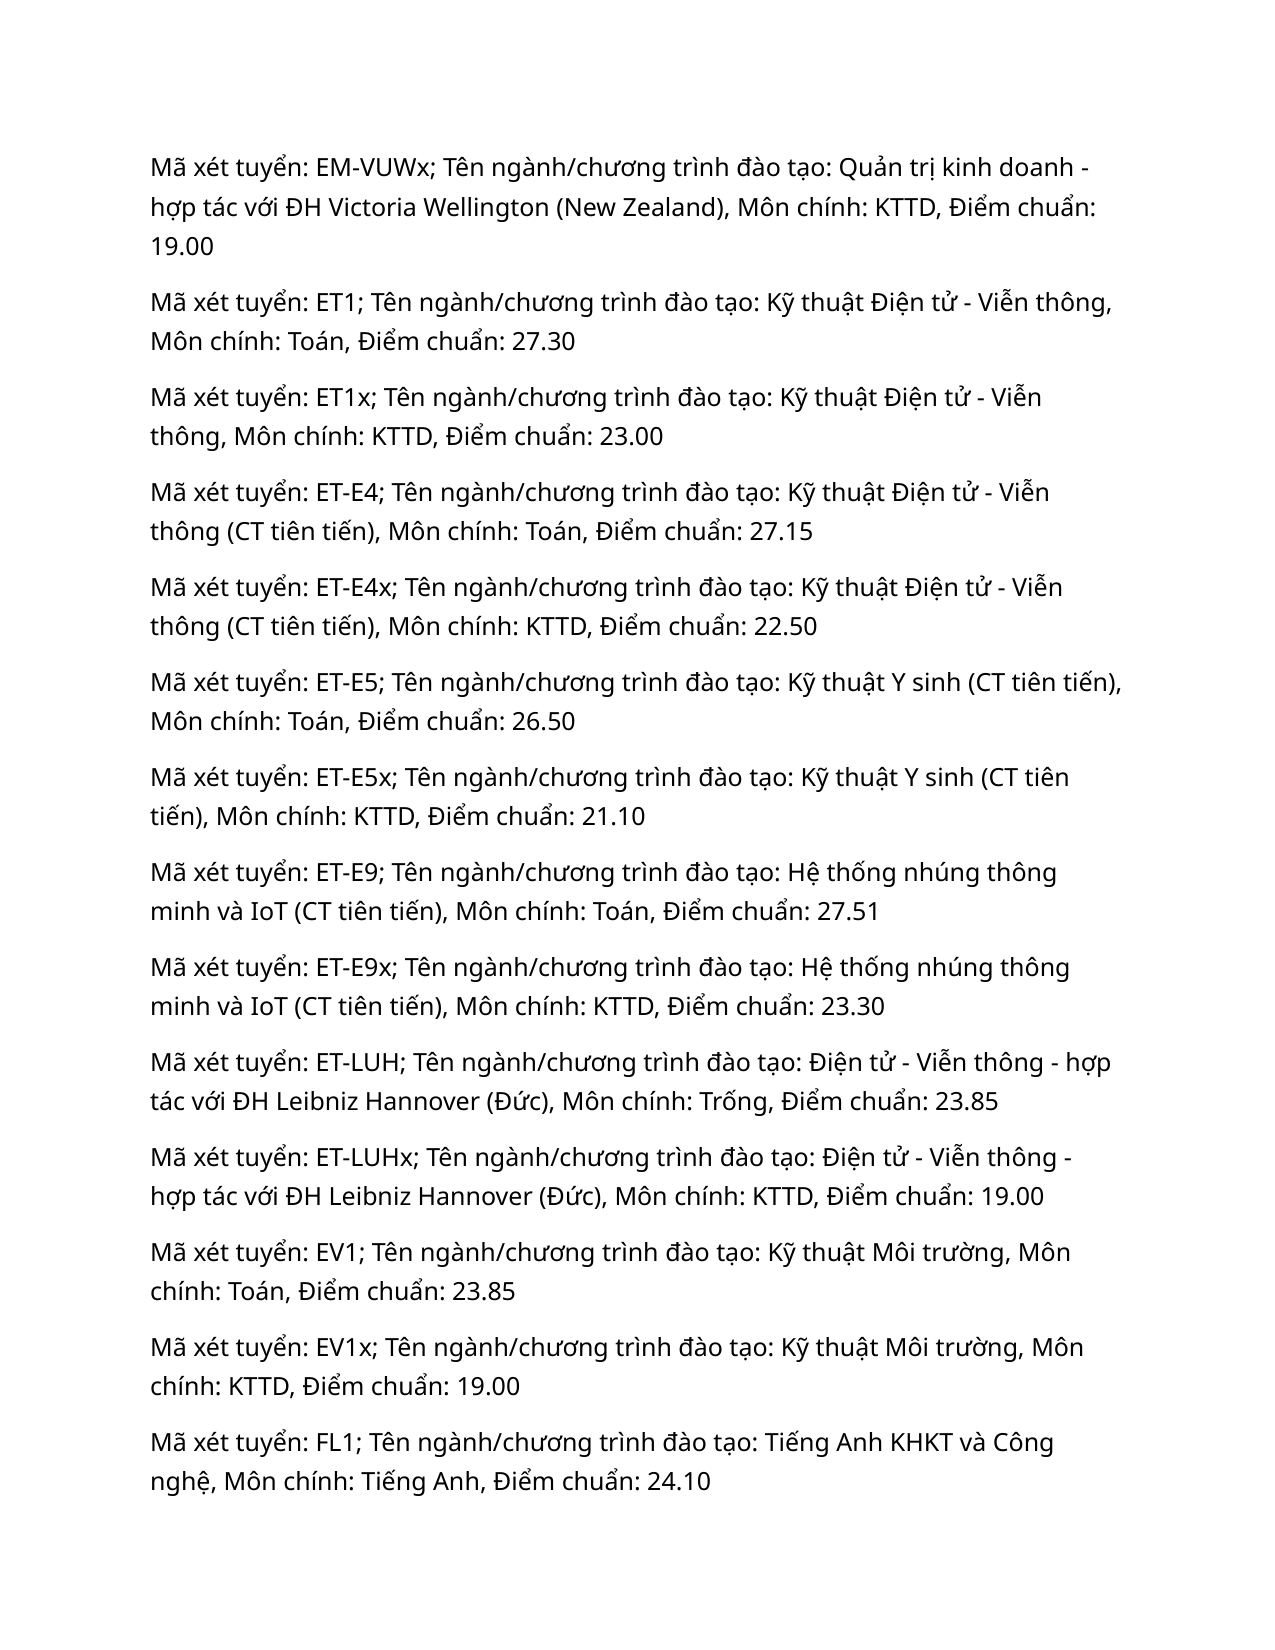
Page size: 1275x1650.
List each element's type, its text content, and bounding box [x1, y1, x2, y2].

text Mã xét tuyển: ET-E5x; Tên ngành/chương trình đào tạo: Kỹ thuật Y sinh (CT tiên tiến), Môn chính: KTTD, Điểm chuẩn: 21.10 [150, 759, 1125, 832]
text Mã xét tuyển: EV1; Tên ngành/chương trình đào tạo: Kỹ thuật Môi trường, Môn chính: Toán, Điểm chuẩn: 23.85 [150, 1234, 1125, 1307]
text Mã xét tuyển: ET-E5; Tên ngành/chương trình đào tạo: Kỹ thuật Y sinh (CT tiên tiến), Môn chính: Toán, Điểm chuẩn: 26.50 [150, 664, 1125, 737]
text Mã xét tuyển: ET-E9x; Tên ngành/chương trình đào tạo: Hệ thống nhúng thông minh và IoT (CT tiên tiến), Môn chính: KTTD, Điểm chuẩn: 23.30 [150, 949, 1125, 1022]
text Mã xét tuyển: ET-E9; Tên ngành/chương trình đào tạo: Hệ thống nhúng thông minh và IoT (CT tiên tiến), Môn chính: Toán, Điểm chuẩn: 27.51 [150, 854, 1125, 927]
text Mã xét tuyển: ET1; Tên ngành/chương trình đào tạo: Kỹ thuật Điện tử - Viễn thông, Môn chính: Toán, Điểm chuẩn: 27.30 [150, 284, 1125, 357]
text Mã xét tuyển: ET-E4; Tên ngành/chương trình đào tạo: Kỹ thuật Điện tử - Viễn thông (CT tiên tiến), Môn chính: Toán, Điểm chuẩn: 27.15 [150, 474, 1125, 547]
text Mã xét tuyển: EV1x; Tên ngành/chương trình đào tạo: Kỹ thuật Môi trường, Môn chính: KTTD, Điểm chuẩn: 19.00 [150, 1329, 1125, 1402]
text Mã xét tuyển: ET1x; Tên ngành/chương trình đào tạo: Kỹ thuật Điện tử - Viễn thông, Môn chính: KTTD, Điểm chuẩn: 23.00 [150, 379, 1125, 452]
text Mã xét tuyển: ET-LUH; Tên ngành/chương trình đào tạo: Điện tử - Viễn thông - hợp tác với ĐH Leibniz Hannover (Đức), Môn chính: Trống, Điểm chuẩn: 23.85 [150, 1044, 1125, 1117]
text Mã xét tuyển: EM-VUWx; Tên ngành/chương trình đào tạo: Quản trị kinh doanh - hợp tác với ĐH Victoria Wellington (New Zealand), Môn chính: KTTD, Điểm chuẩn: 19.00 [150, 150, 1125, 262]
text Mã xét tuyển: FL1; Tên ngành/chương trình đào tạo: Tiếng Anh KHKT và Công nghệ, Môn chính: Tiếng Anh, Điểm chuẩn: 24.10 [150, 1424, 1125, 1497]
text Mã xét tuyển: ET-LUHx; Tên ngành/chương trình đào tạo: Điện tử - Viễn thông - hợp tác với ĐH Leibniz Hannover (Đức), Môn chính: KTTD, Điểm chuẩn: 19.00 [150, 1139, 1125, 1212]
text Mã xét tuyển: ET-E4x; Tên ngành/chương trình đào tạo: Kỹ thuật Điện tử - Viễn thông (CT tiên tiến), Môn chính: KTTD, Điểm chuẩn: 22.50 [150, 569, 1125, 642]
